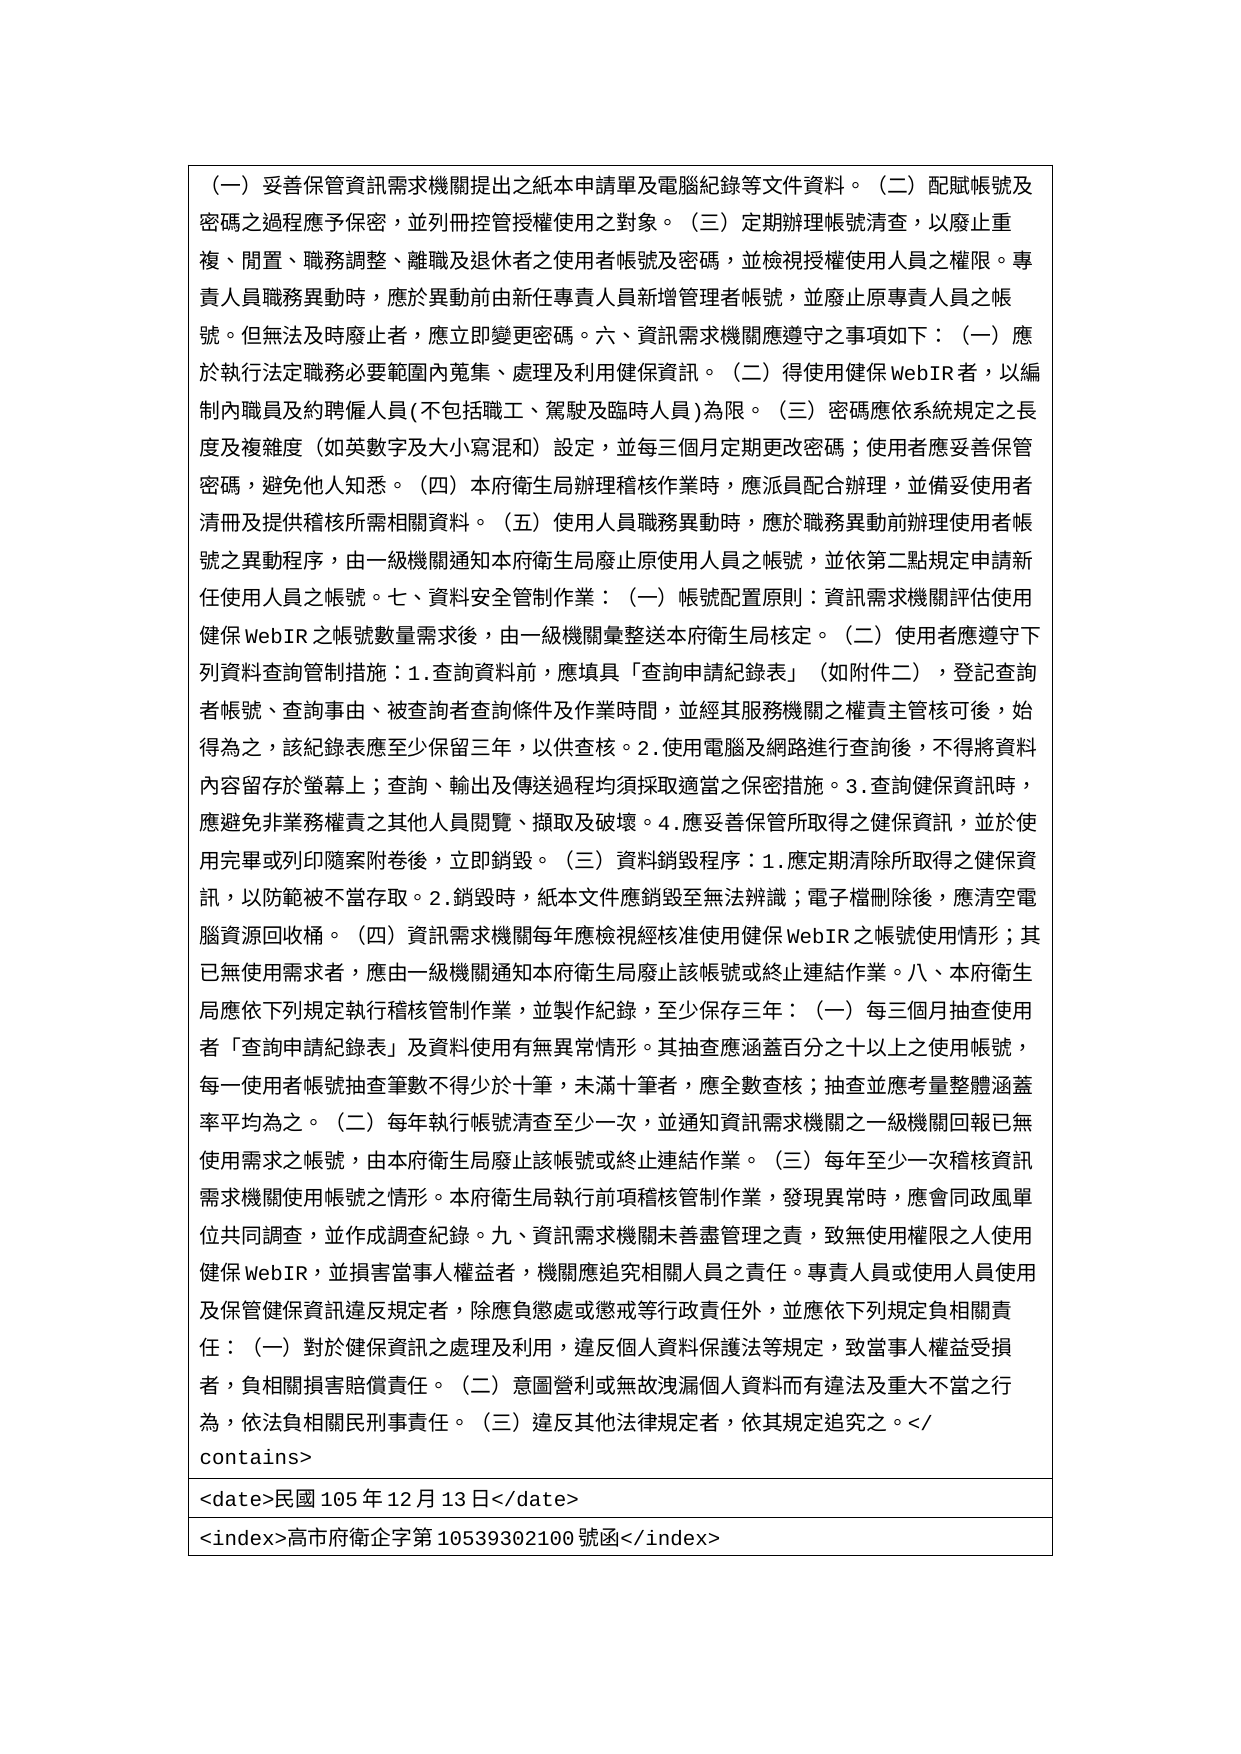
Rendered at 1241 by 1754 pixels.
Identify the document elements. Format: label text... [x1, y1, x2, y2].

table_cell <index>高市府衛企字第10539302100號函</index> [189, 1518, 1052, 1555]
table_cell <date>民國105年12月13日</date> [189, 1479, 1052, 1517]
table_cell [189, 166, 1052, 1478]
